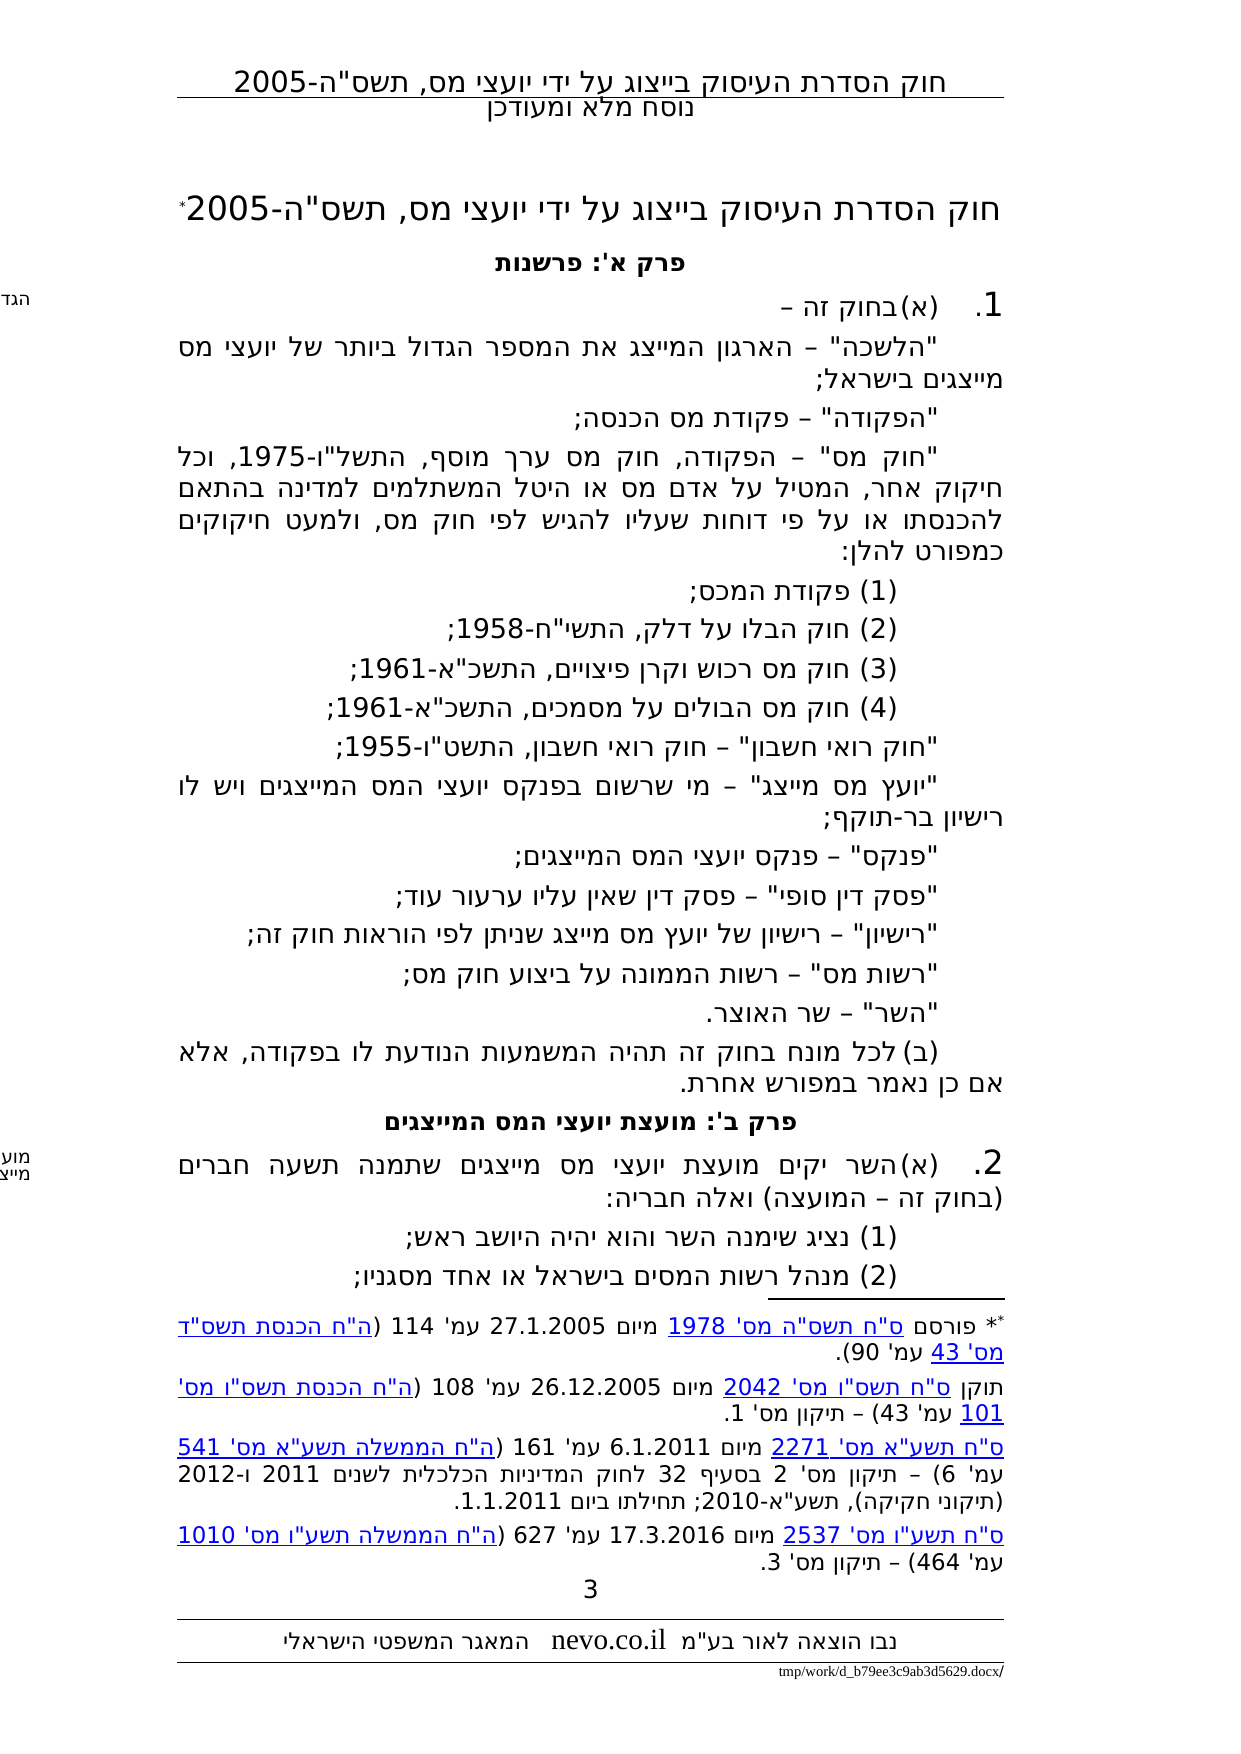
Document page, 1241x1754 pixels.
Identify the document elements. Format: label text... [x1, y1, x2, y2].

text פרק א': פרשנות [177, 248, 1004, 277]
text "פסק דין סופי" – פסק דין שאין עליו ערעור עוד; [177, 880, 1004, 911]
text 1. (א) בחוק זה – [177, 285, 1004, 324]
text (3) חוק מס רכוש וקרן פיצויים, התשכ"א-1961; [177, 653, 898, 684]
text "יועץ מס מייצג" – מי שרשום בפנקס יועצי המס המייצגים ויש לו רישיון בר-תוקף; [177, 770, 1004, 833]
text (1) נציג שימנה השר והוא יהיה היושב ראש; [177, 1221, 898, 1253]
text "השר" – שר האוצר. [177, 997, 1004, 1028]
text "פנקס" – פנקס יועצי המס המייצגים; [177, 841, 1004, 872]
text "הלשכה" – הארגון המייצג את המספר הגדול ביותר של יועצי מס מייצגים בישראל; [177, 331, 1004, 394]
text (4) חוק מס הבולים על מסמכים, התשכ"א-1961; [177, 692, 898, 723]
text (2) חוק הבלו על דלק, התשי"ח-1958; [177, 614, 898, 645]
text פרק ב': מועצת יועצי המס המייצגים [177, 1107, 1004, 1136]
text "רשות מס" – רשות הממונה על ביצוע חוק מס; [177, 958, 1004, 989]
text "רישיון" – רישיון של יועץ מס מייצג שניתן לפי הוראות חוק זה; [177, 919, 1004, 950]
text (1) פקודת המכס; [177, 575, 898, 606]
text (2) מנהל רשות המסים בישראל או אחד מסגניו; [177, 1260, 898, 1292]
text חוק הסדרת העיסוק בייצוג על ידי יועצי מס, תשס"ה-2005* [177, 189, 1004, 228]
text 2. (א) השר יקים מועצת יועצי מס מייצגים שתמנה תשעה חברים (בחוק זה – המועצה) ואלה חבריה: [177, 1143, 1004, 1214]
text (ב) לכל מונח בחוק זה תהיה המשמעות הנודעת לו בפקודה, אלא אם כן נאמר במפורש אחרת. [177, 1036, 1004, 1099]
text "חוק רואי חשבון" – חוק רואי חשבון, התשט"ו-1955; [177, 731, 1004, 763]
text "חוק מס" – הפקודה, חוק מס ערך מוסף, התשל"ו-1975, וכל חיקוק אחר, המטיל על אדם מס או היטל המשתלמים למדינה בהתאם להכנסתו או על פי דוחות שעליו להגיש לפי חוק מס, ולמעט חיקוקים כמפורט להלן: [177, 441, 1004, 567]
text "הפקודה" – פקודת מס הכנסה; [177, 402, 1004, 433]
